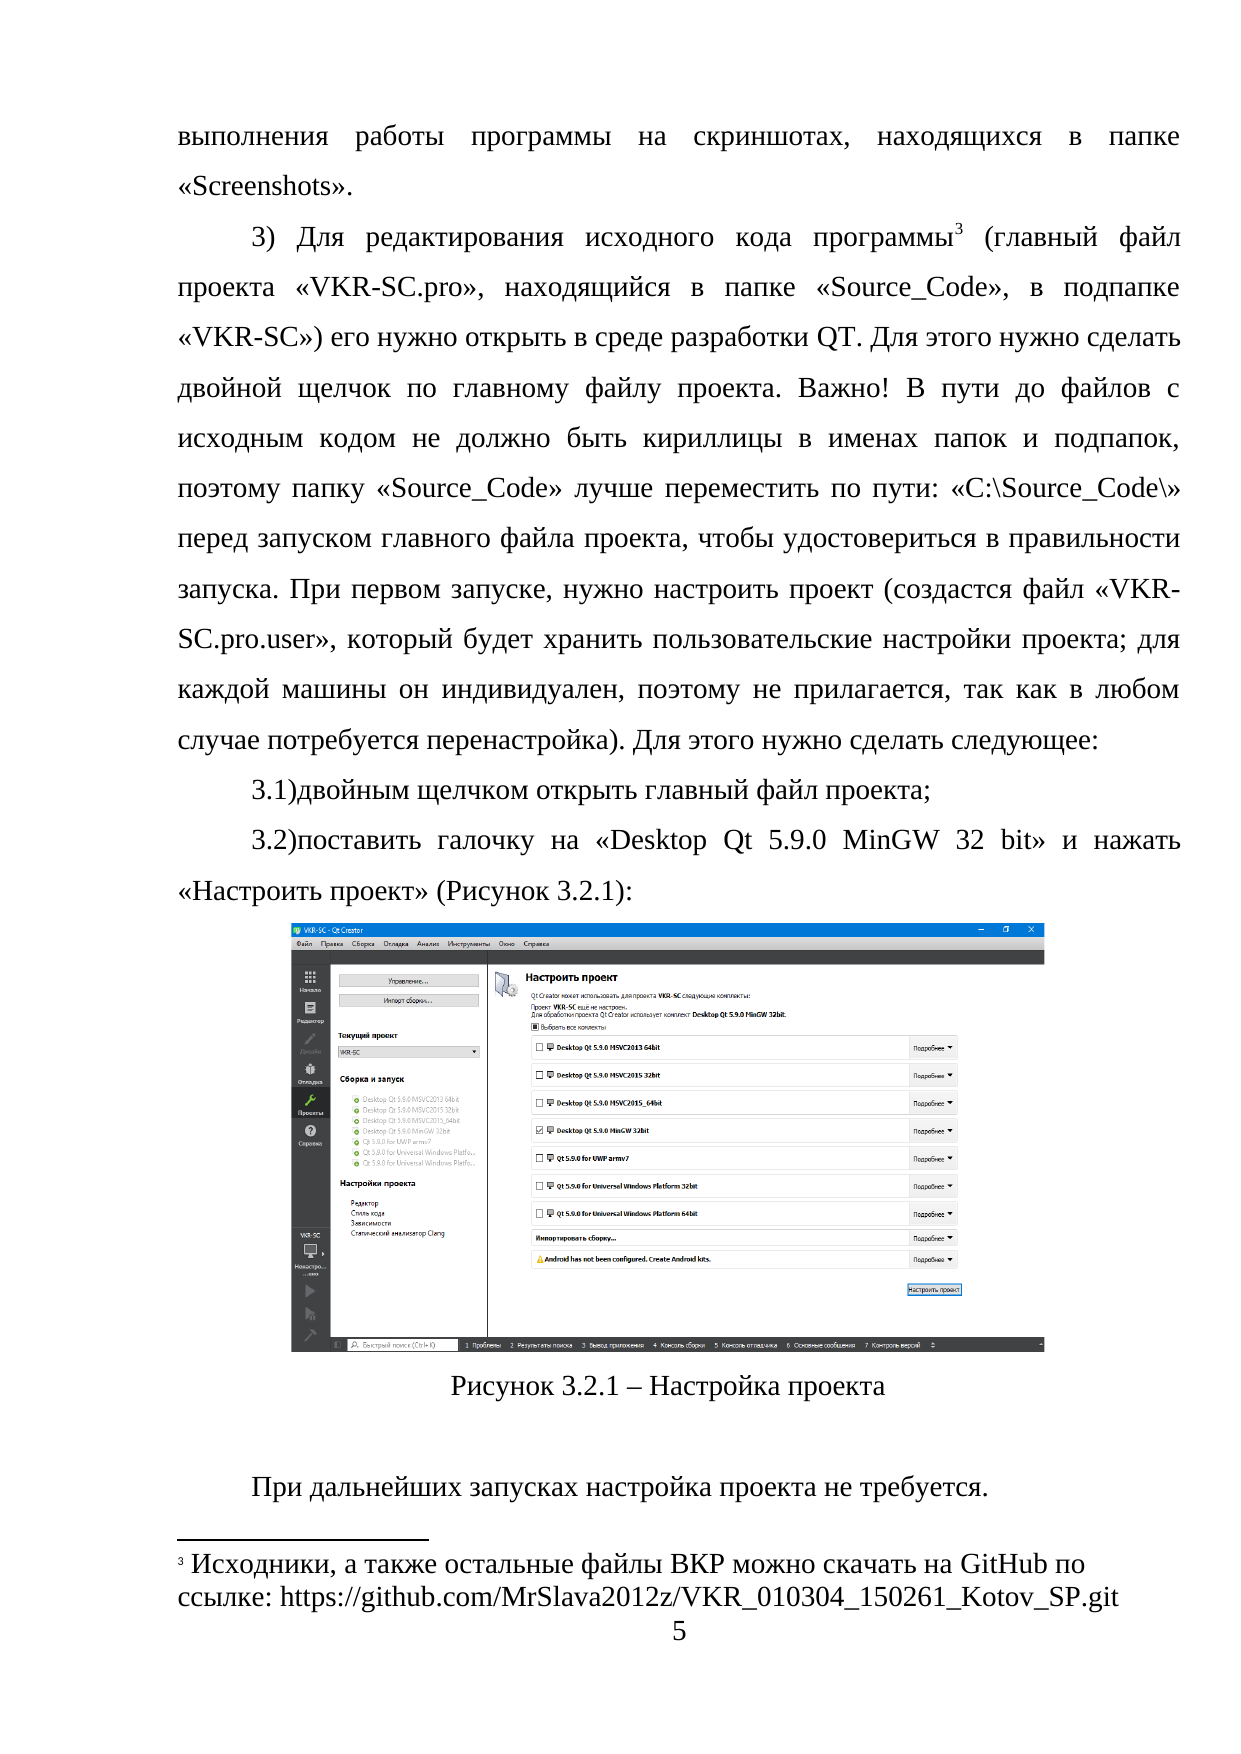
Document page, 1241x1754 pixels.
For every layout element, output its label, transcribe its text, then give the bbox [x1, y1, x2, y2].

text 3.1)двойным щелчком открыть главный файл проекта; [177, 772, 1181, 806]
table_cell Рисунок 3.2.1 – Настройка проекта [166, 1369, 1170, 1419]
picture [291, 923, 1045, 1352]
table_header [166, 923, 1170, 1368]
text 3.2)поставить галочку на «Desktop Qt 5.9.0 MinGW 32 bit» и нажать «Настроить проект» (Рисунок 3.2.1): [177, 822, 1181, 906]
text При дальнейших запусках настройка проекта не требуется. [177, 1469, 1181, 1503]
